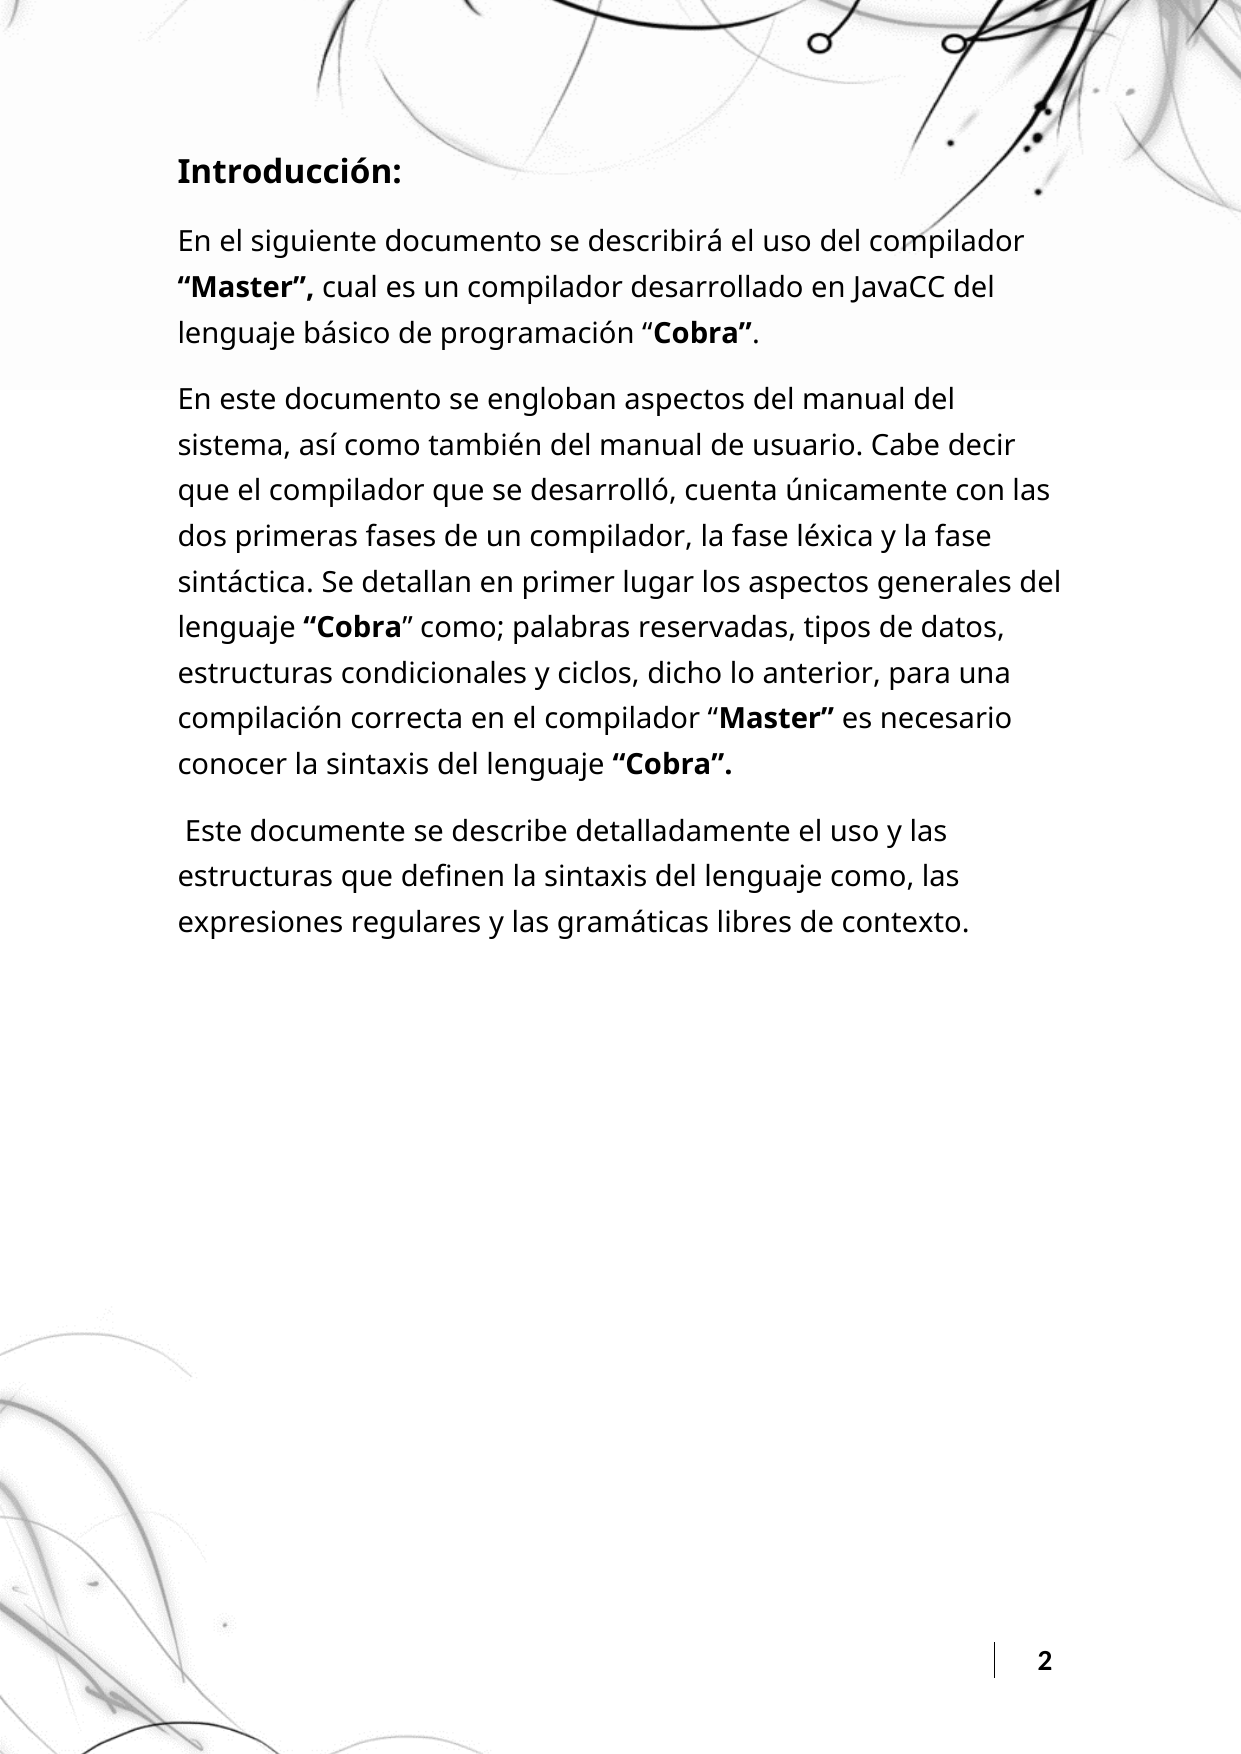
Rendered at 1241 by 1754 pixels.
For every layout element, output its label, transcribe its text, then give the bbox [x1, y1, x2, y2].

text Este documente se describe detalladamente el uso y las estructuras que definen la sintaxis del lenguaje como, las expresiones regulares y las gramáticas libres de contexto. [177, 810, 1063, 941]
text Introducción: [177, 148, 1063, 193]
picture [0, 0, 1241, 390]
text En este documento se engloban aspectos del manual del sistema, así como también del manual de usuario. Cabe decir que el compilador que se desarrolló, cuenta únicamente con las dos primeras fases de un compilador, la fase léxica y la fase sintáctica. Se detallan en primer lugar los aspectos generales del lenguaje “Cobra” como; palabras reservadas, tipos de datos, estructuras condicionales y ciclos, dicho lo anterior, para una compilación correcta en el compilador “Master” es necesario conocer la sintaxis del lenguaje “Cobra”. [177, 378, 1063, 783]
picture [0, 1305, 511, 1754]
text En el siguiente documento se describirá el uso del compilador “Master”, cual es un compilador desarrollado en JavaCC del lenguaje básico de programación “Cobra”. [177, 221, 1063, 352]
